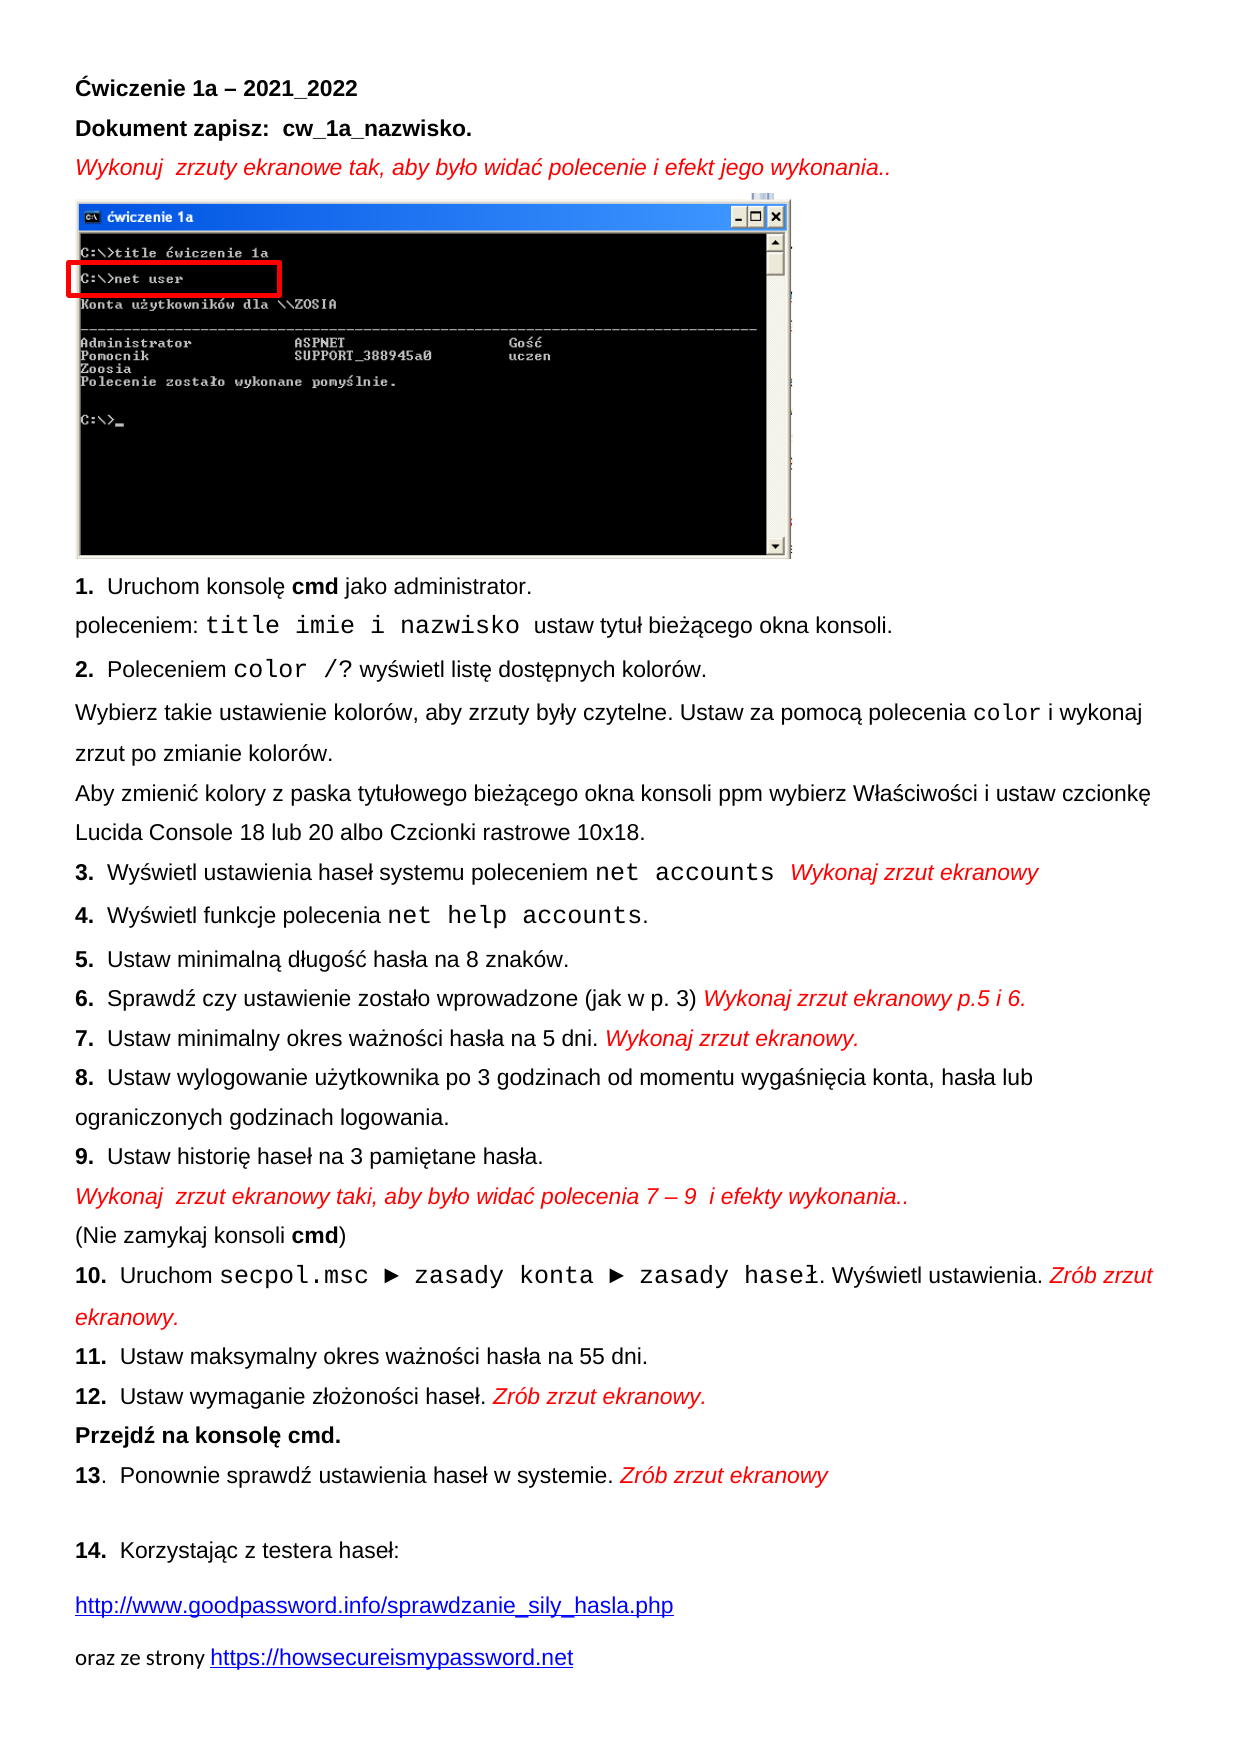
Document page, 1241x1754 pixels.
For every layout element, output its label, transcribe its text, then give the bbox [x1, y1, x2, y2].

picture [75, 265, 277, 293]
text poleceniem: title imie i nazwisko ustaw tytuł bieżącego okna konsoli. [75, 612, 1165, 641]
text Aby zmienić kolory z paska tytułowego bieżącego okna konsoli ppm wybierz Właściwości i ustaw czcionkę Lucida Console 18 lub 20 albo Czcionki rastrowe 10x18. [75, 780, 1165, 846]
text Wykonaj zrzut ekranowy taki, aby było widać polecenia 7 – 9 i efekty wykonania.. [75, 1183, 1165, 1209]
picture [75, 193, 793, 559]
text 3. Wyświetl ustawienia haseł systemu poleceniem net accounts Wykonaj zrzut ekranowy [75, 859, 1165, 888]
text 11. Ustaw maksymalny okres ważności hasła na 55 dni. [75, 1343, 1165, 1369]
text Przejdź na konsolę cmd. [75, 1422, 1165, 1448]
text oraz ze strony https://howsecureismypassword.net [75, 1643, 1165, 1671]
text 13. Ponownie sprawdź ustawienia haseł w systemie. Zrób zrzut ekranowy [75, 1462, 1165, 1488]
text 2. Poleceniem color /? wyświetl listę dostępnych kolorów. [75, 656, 1165, 684]
text 9. Ustaw historię haseł na 3 pamiętane hasła. [75, 1143, 1165, 1169]
text 7. Ustaw minimalny okres ważności hasła na 5 dni. Wykonaj zrzut ekranowy. [75, 1025, 1165, 1051]
text 12. Ustaw wymaganie złożoności haseł. Zrób zrzut ekranowy. [75, 1383, 1165, 1409]
text Wybierz takie ustawienie kolorów, aby zrzuty były czytelne. Ustaw za pomocą polecenia color i wykonaj zrzut po zmianie kolorów. [75, 699, 1165, 767]
text 4. Wyświetl funkcje polecenia net help accounts. [75, 902, 1165, 931]
text Dokument zapisz: cw_1a_nazwisko. [75, 114, 1165, 141]
text 1. Uruchom konsolę cmd jako administrator. [75, 573, 1165, 599]
text 14. Korzystając z testera haseł: [75, 1530, 1165, 1563]
text Ćwiczenie 1a – 2021_2022 [75, 75, 1165, 101]
text (Nie zamykaj konsoli cmd) [75, 1222, 1165, 1248]
text Wykonuj zrzuty ekranowe tak, aby było widać polecenie i efekt jego wykonania.. [75, 154, 1165, 180]
text 8. Ustaw wylogowanie użytkownika po 3 godzinach od momentu wygaśnięcia konta, hasła lub ograniczonych godzinach logowania. [75, 1064, 1165, 1130]
text 10. Uruchom secpol.msc ► zasady konta ► zasady haseł. Wyświetl ustawienia. Zrób zrzut ekranowy. [75, 1262, 1165, 1330]
text http://www.goodpassword.info/sprawdzanie_sily_hasla.php [75, 1592, 1165, 1618]
text 6. Sprawdź czy ustawienie zostało wprowadzone (jak w p. 3) Wykonaj zrzut ekranowy p.5 i 6. [75, 985, 1165, 1012]
text 5. Ustaw minimalną długość hasła na 8 znaków. [75, 946, 1165, 972]
